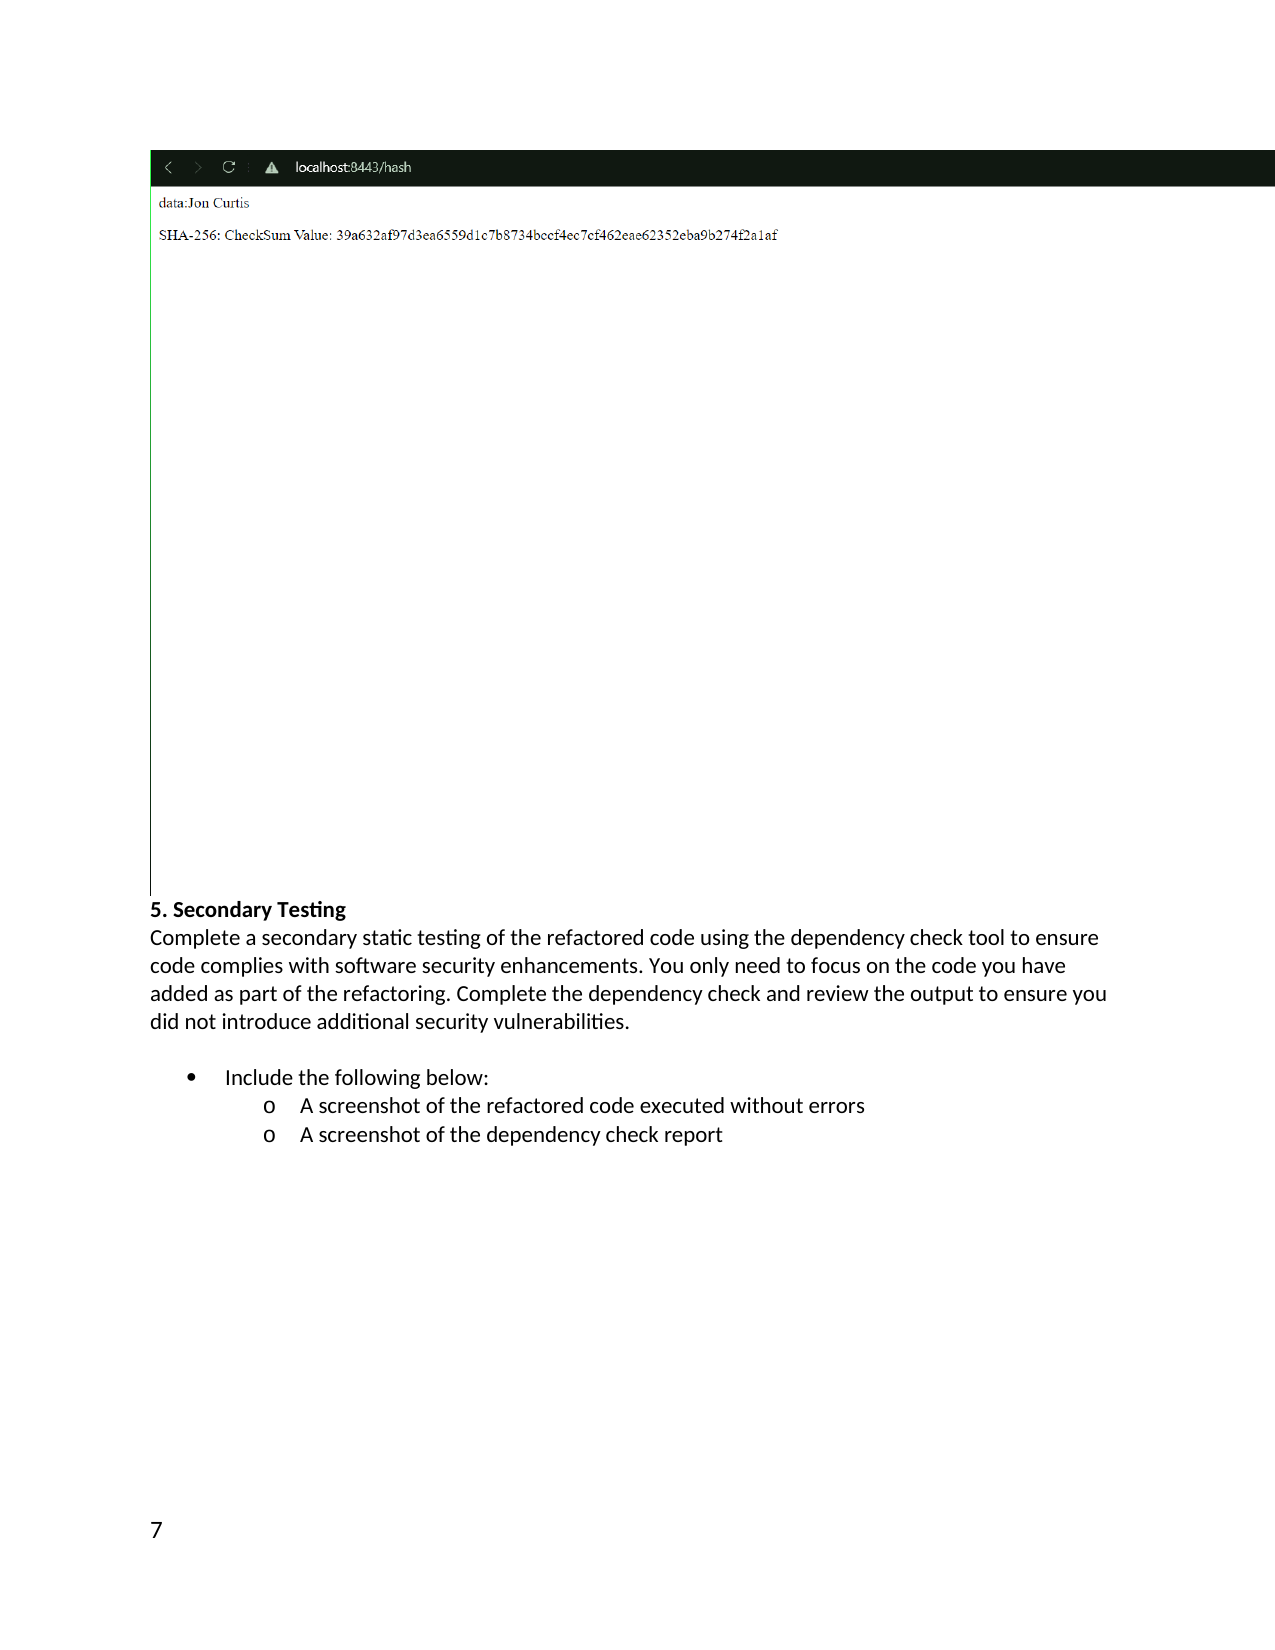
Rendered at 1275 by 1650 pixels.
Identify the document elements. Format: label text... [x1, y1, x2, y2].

subtitle 5. Secondary Testing [150, 896, 1125, 923]
list A screenshot of the refactored code executed without errors [262, 1091, 1125, 1121]
text Complete a secondary static testing of the refactored code using the dependency check tool to ensure code complies with software security enhancements. You only need to focus on the code you have added as part of the refactoring. Complete the dependency check and review the output to ensure you did not introduce additional security vulnerabilities. [150, 923, 1125, 1035]
picture [150, 150, 1275, 896]
list Include the following below: [187, 1063, 1125, 1091]
list A screenshot of the dependency check report [262, 1121, 1125, 1150]
